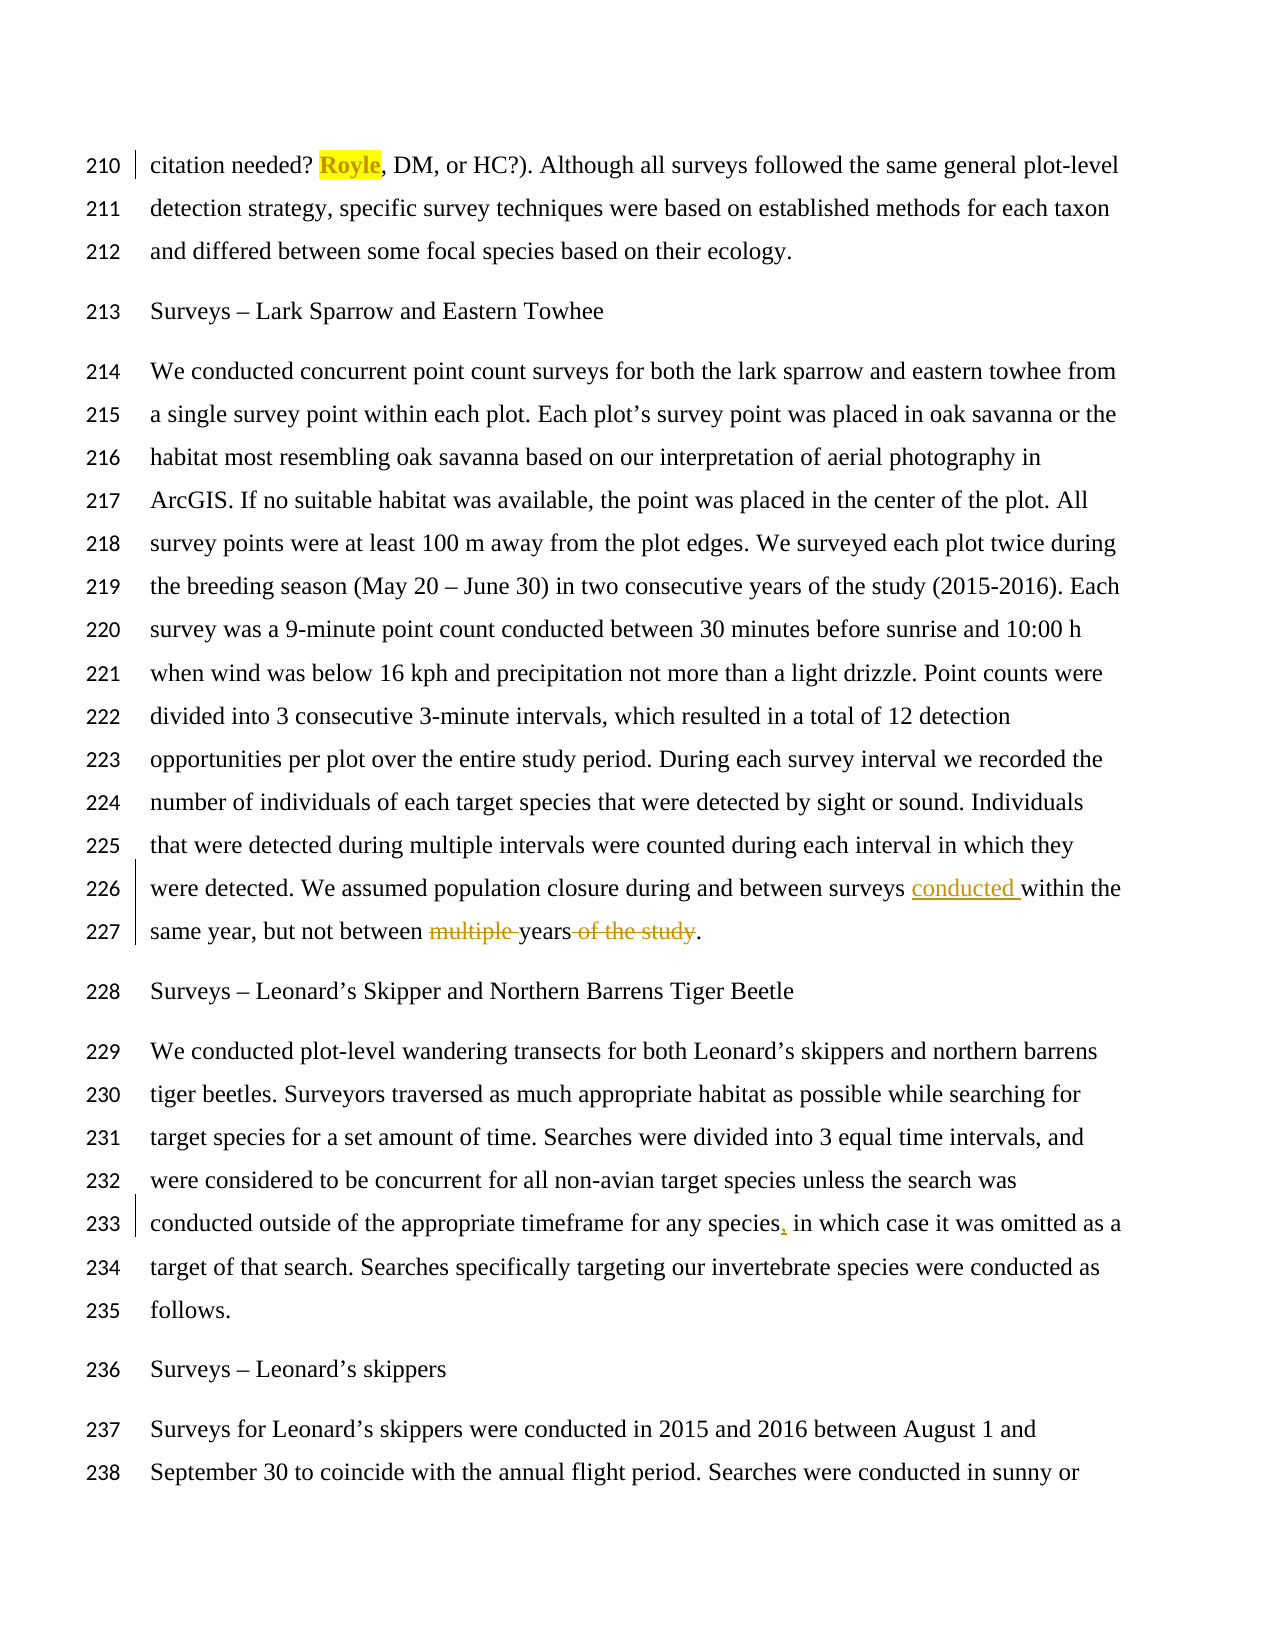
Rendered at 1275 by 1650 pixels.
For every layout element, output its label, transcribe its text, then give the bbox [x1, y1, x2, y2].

text We conducted concurrent point count surveys for both the lark sparrow and eastern towhee from a single survey point within each plot. Each plot’s survey point was placed in oak savanna or the habitat most resembling oak savanna based on our interpretation of aerial photography in ArcGIS. If no suitable habitat was available, the point was placed in the center of the plot. All survey points were at least 100 m away from the plot edges. We surveyed each plot twice during the breeding season (May 20 – June 30) in two consecutive years of the study (2015-2016). Each survey was a 9-minute point count conducted between 30 minutes before sunrise and 10:00 h when wind was below 16 kph and precipitation not more than a light drizzle. Point counts were divided into 3 consecutive 3-minute intervals, which resulted in a total of 12 detection opportunities per plot over the entire study period. During each survey interval we recorded the number of individuals of each target species that were detected by sight or sound. Individuals that were detected during multiple intervals were counted during each interval in which they were detected. We assumed population closure during and between surveys within the same year, but not between years. [150, 356, 1125, 945]
text Surveys – Lark Sparrow and Eastern Towhee [150, 296, 1125, 325]
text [150, 150, 1125, 265]
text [150, 1414, 1125, 1486]
text Surveys – Leonard’s Skipper and Northern Barrens Tiger Beetle [150, 976, 1125, 1005]
text Surveys – Leonard’s skippers [150, 1354, 1125, 1383]
text We conducted plot-level wandering transects for both Leonard’s skippers and northern barrens tiger beetles. Surveyors traversed as much appropriate habitat as possible while searching for target species for a set amount of time. Searches were divided into 3 equal time intervals, and were considered to be concurrent for all non-avian target species unless the search was conducted outside of the appropriate timeframe for any species in which case it was omitted as a target of that search. Searches specifically targeting our invertebrate species were conducted as follows. [150, 1036, 1125, 1323]
